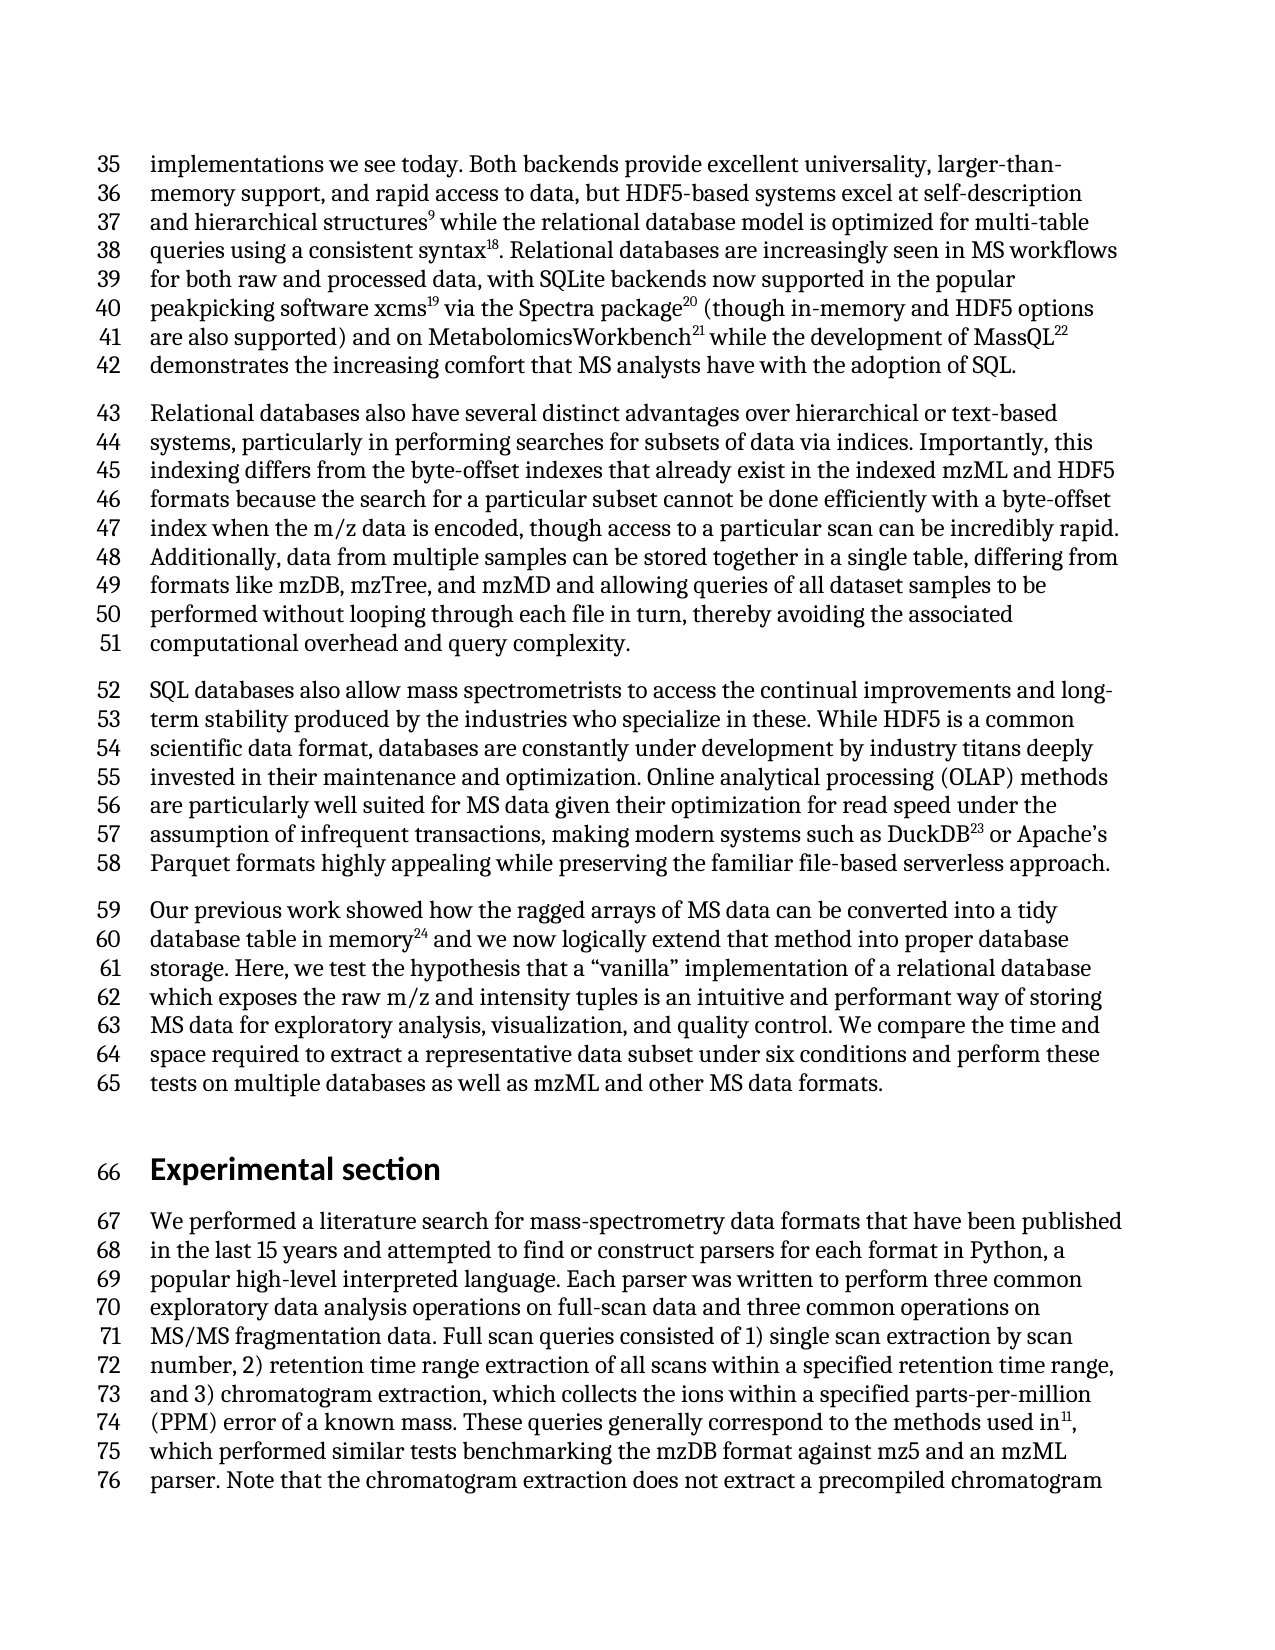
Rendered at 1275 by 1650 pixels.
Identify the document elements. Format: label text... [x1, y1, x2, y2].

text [150, 1207, 1125, 1494]
text Relational databases also have several distinct advantages over hierarchical or text-based systems, particularly in performing searches for subsets of data via indices. Importantly, this indexing differs from the byte-offset indexes that already exist in the indexed mzML and HDF5 formats because the search for a particular subset cannot be done efficiently with a byte-offset index when the m/z data is encoded, though access to a particular scan can be incredibly rapid. Additionally, data from multiple samples can be stored together in a single table, differing from formats like mzDB, mzTree, and mzMD and allowing queries of all dataset samples to be performed without looping through each file in turn, thereby avoiding the associated computational overhead and query complexity. [150, 399, 1125, 657]
text SQL databases also allow mass spectrometrists to access the continual improvements and long-term stability produced by the industries who specialize in these. While HDF5 is a common scientific data format, databases are constantly under development by industry titans deeply invested in their maintenance and optimization. Online analytical processing (OLAP) methods are particularly well suited for MS data given their optimization for read speed under the assumption of infrequent transactions, making modern systems such as DuckDB23 or Apache’s Parquet formats highly appealing while preserving the familiar file-based serverless approach. [150, 676, 1125, 877]
text Our previous work showed how the ragged arrays of MS data can be converted into a tidy database table in memory24 and we now logically extend that method into proper database storage. Here, we test the hypothesis that a “vanilla” implementation of a relational database which exposes the raw m/z and intensity tuples is an intuitive and performant way of storing MS data for exploratory analysis, visualization, and quality control. We compare the time and space required to extract a representative data subset under six conditions and perform these tests on multiple databases as well as mzML and other MS data formats. [150, 896, 1125, 1097]
subtitle Experimental section [150, 1147, 1125, 1188]
